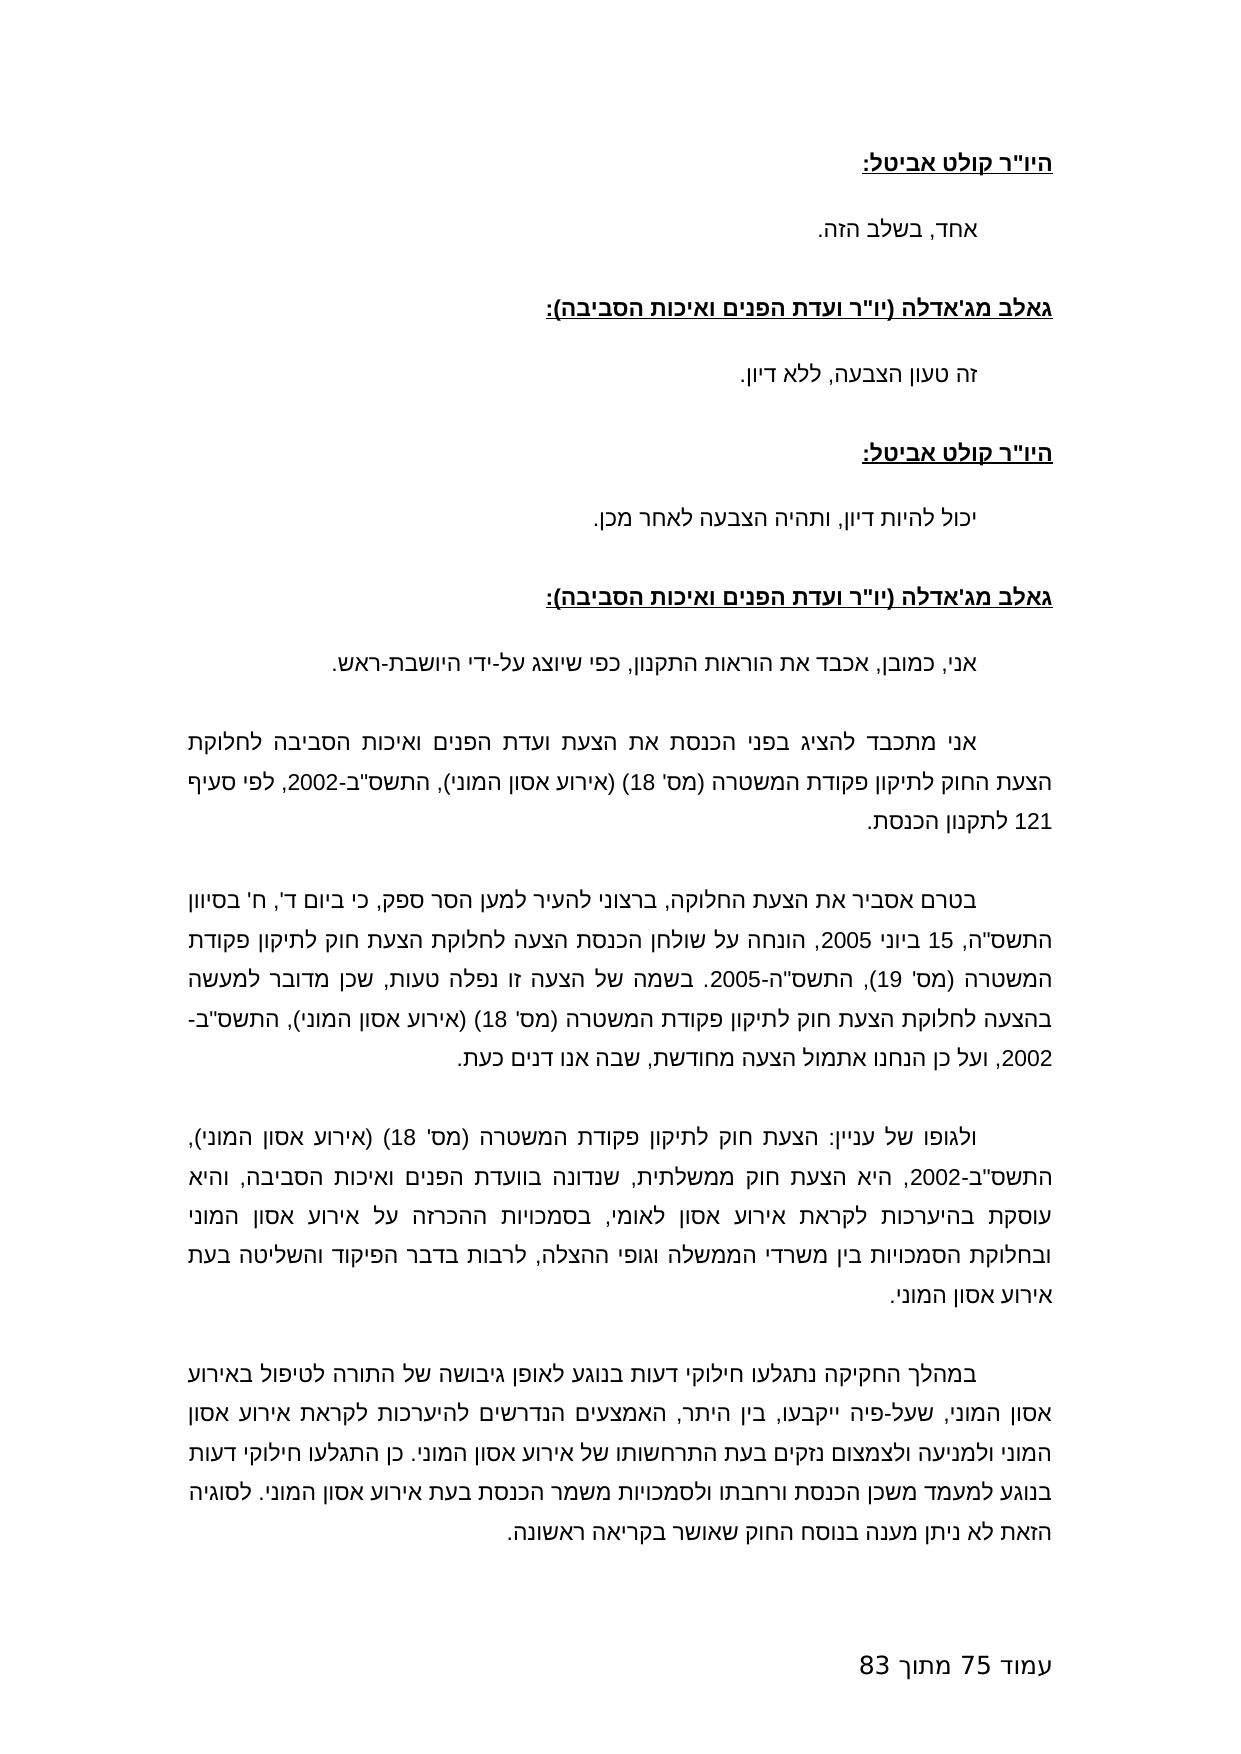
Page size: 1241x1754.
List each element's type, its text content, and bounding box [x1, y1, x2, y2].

text אני, כמובן, אכבד את הוראות התקנון, כפי שיוצג על-ידי היושבת-ראש. [187, 650, 1053, 677]
text יכול להיות דיון, ותהיה הצבעה לאחר מכן. [187, 505, 1053, 532]
text בטרם אסביר את הצעת החלוקה, ברצוני להעיר למען הסר ספק, כי ביום ד', ח' בסיוון התשס"ה, 15 ביוני 2005, הונחה על שולחן הכנסת הצעה לחלוקת הצעת חוק לתיקון פקודת המשטרה (מס' 19), התשס"ה-2005. בשמה של הצעה זו נפלה טעות, שכן מדובר למעשה בהצעה לחלוקת הצעת חוק לתיקון פקודת המשטרה (מס' 18) (אירוע אסון המוני), התשס"ב-2002, ועל כן הנחנו אתמול הצעה מחודשת, שבה אנו דנים כעת. [187, 887, 1053, 1071]
text גאלב מג'אדלה (יו"ר ועדת הפנים ואיכות הסביבה): [187, 295, 1053, 321]
text היו"ר קולט אביטל: [187, 439, 1053, 466]
text זה טעון הצבעה, ללא דיון. [187, 361, 1053, 387]
text גאלב מג'אדלה (יו"ר ועדת הפנים ואיכות הסביבה): [187, 584, 1053, 611]
text היו"ר קולט אביטל: [187, 150, 1053, 176]
text במהלך החקיקה נתגלעו חילוקי דעות בנוגע לאופן גיבושה של התורה לטיפול באירוע אסון המוני, שעל-פיה ייקבעו, בין היתר, האמצעים הנדרשים להיערכות לקראת אירוע אסון המוני ולמניעה ולצמצום נזקים בעת התרחשותו של אירוע אסון המוני. כן התגלעו חילוקי דעות בנוגע למעמד משכן הכנסת ורחבתו ולסמכויות משמר הכנסת בעת אירוע אסון המוני. לסוגיה הזאת לא ניתן מענה בנוסח החוק שאושר בקריאה ראשונה. [187, 1361, 1053, 1545]
text ולגופו של עניין: הצעת חוק לתיקון פקודת המשטרה (מס' 18) (אירוע אסון המוני), התשס"ב-2002, היא הצעת חוק ממשלתית, שנדונה בוועדת הפנים ואיכות הסביבה, והיא עוסקת בהיערכות לקראת אירוע אסון לאומי, בסמכויות ההכרזה על אירוע אסון המוני ובחלוקת הסמכויות בין משרדי הממשלה וגופי ההצלה, לרבות בדבר הפיקוד והשליטה בעת אירוע אסון המוני. [187, 1124, 1053, 1308]
text אחד, בשלב הזה. [187, 216, 1053, 242]
text אני מתכבד להציג בפני הכנסת את הצעת ועדת הפנים ואיכות הסביבה לחלוקת הצעת החוק לתיקון פקודת המשטרה (מס' 18) (אירוע אסון המוני), התשס"ב-2002, לפי סעיף 121 לתקנון הכנסת. [187, 729, 1053, 834]
